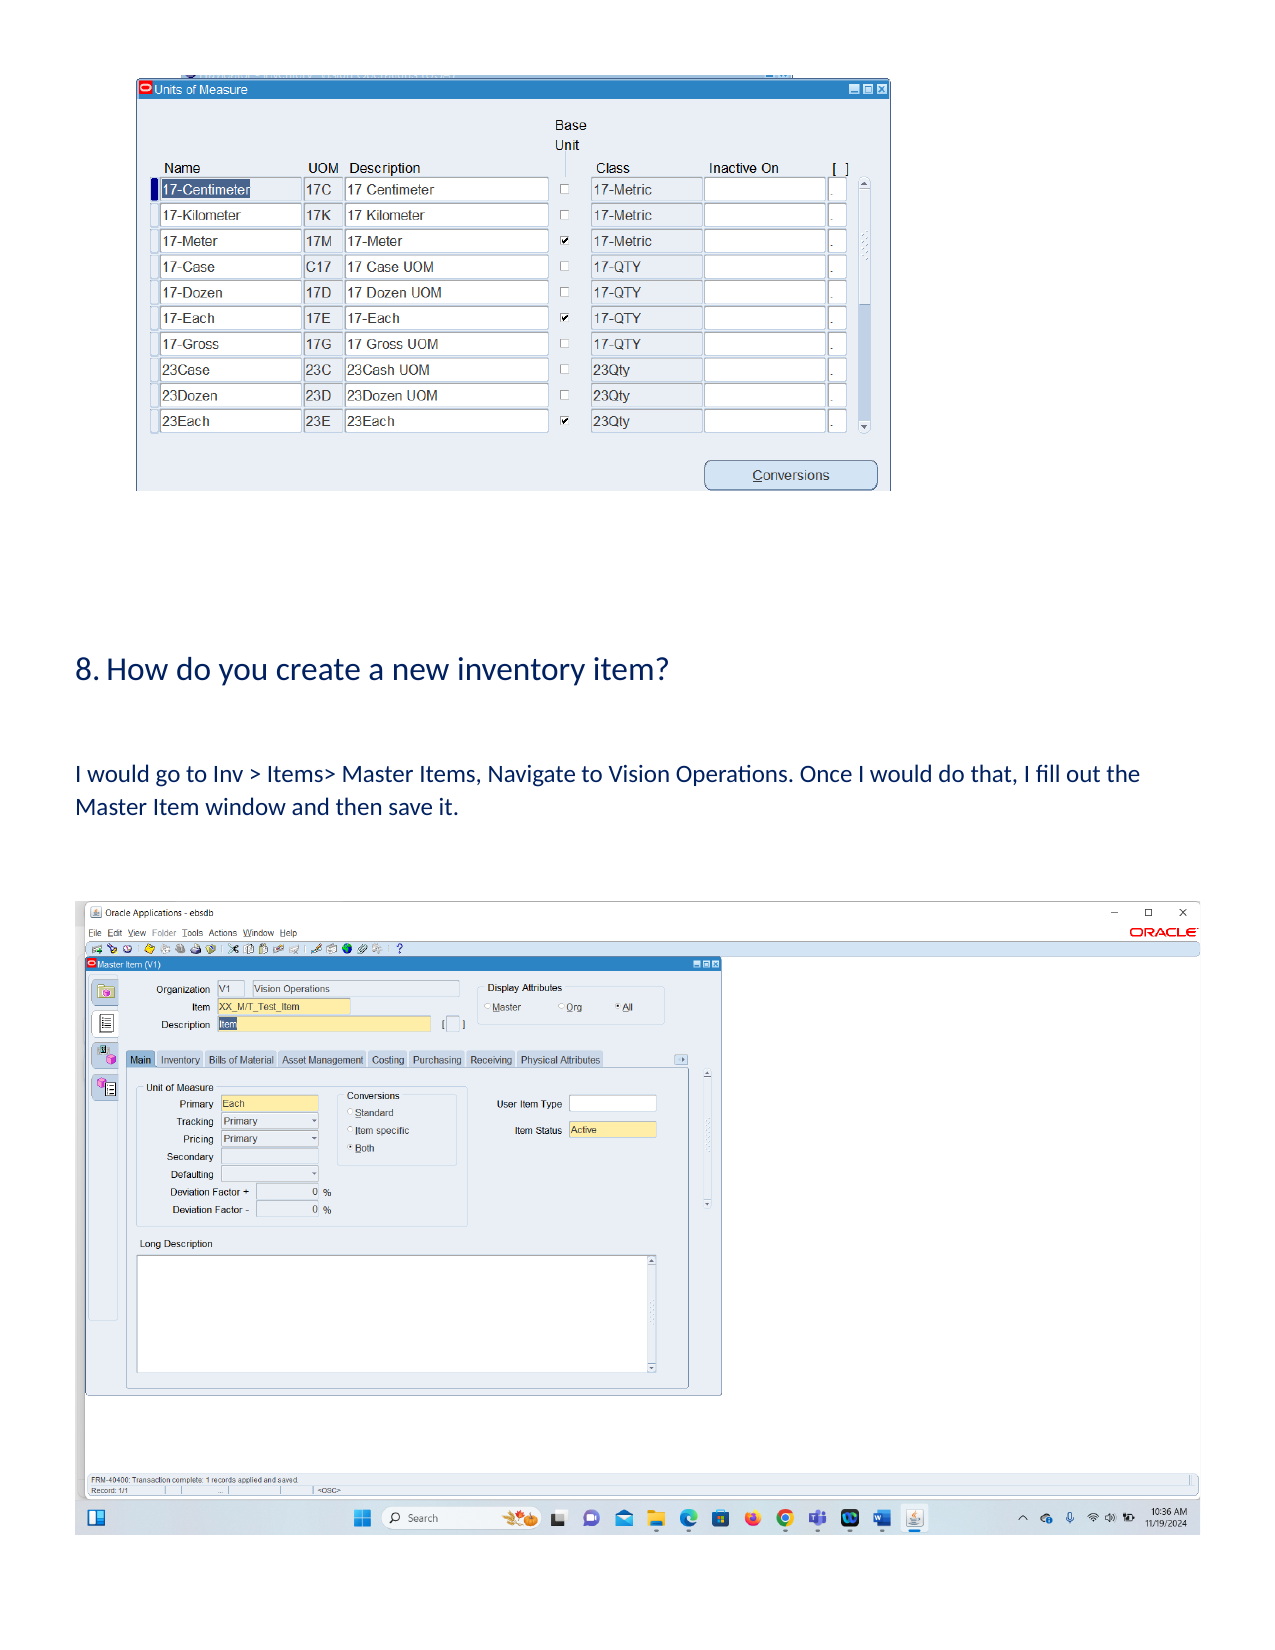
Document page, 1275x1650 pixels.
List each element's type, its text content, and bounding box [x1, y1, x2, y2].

picture [75, 75, 901, 491]
picture [75, 901, 1200, 1535]
text I would go to Inv > Items> Master Items, Navigate to Vision Operations. Once I would do that, I fill out the Master Item window and then save it. [75, 758, 1200, 822]
text 8. How do you create a new inventory item? [75, 648, 1200, 689]
